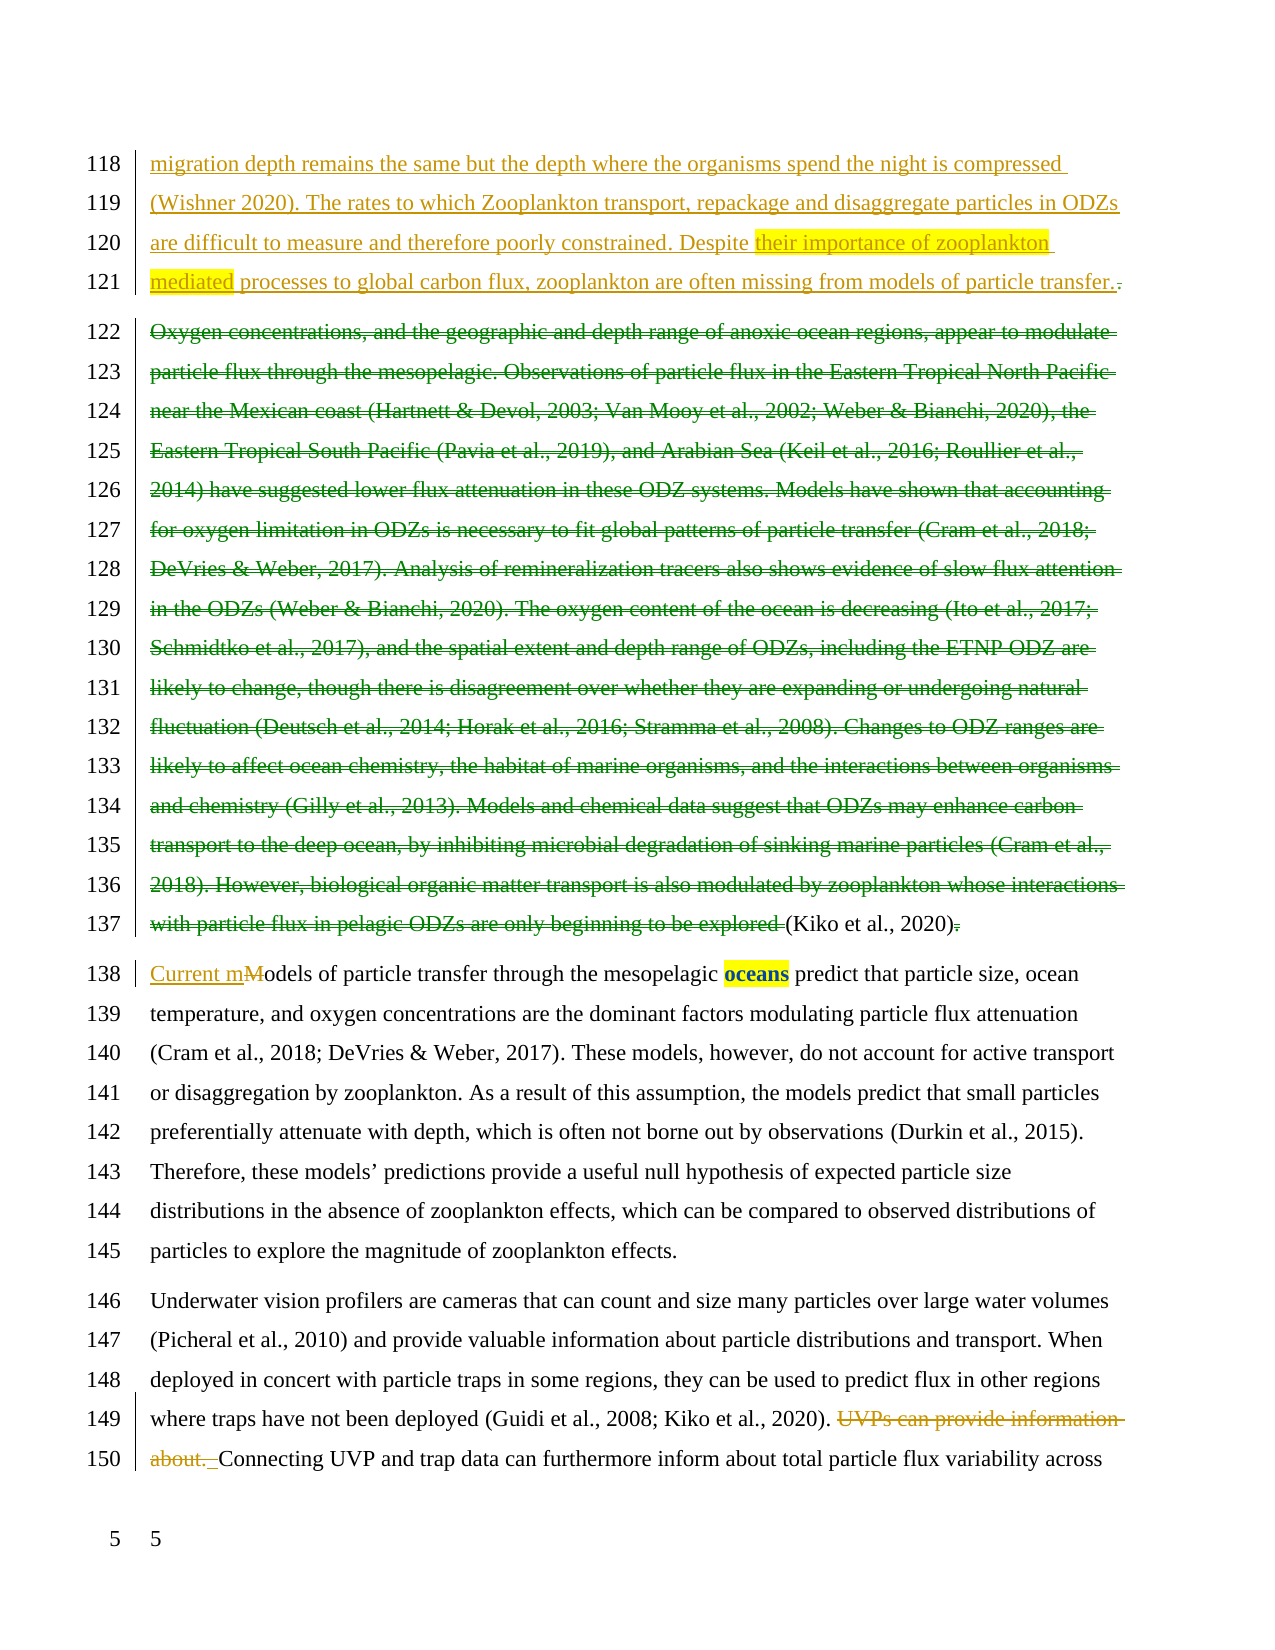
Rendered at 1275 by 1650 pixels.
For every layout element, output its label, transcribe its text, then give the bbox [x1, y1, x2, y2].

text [150, 1287, 1125, 1471]
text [150, 150, 1125, 295]
text (Kiko et al., 2020) [150, 889, 1125, 937]
text (Kiko et al., 2020) [150, 318, 1125, 885]
text odels of particle transfer through the mesopelagic oceans predict that particle size, ocean temperature, and oxygen concentrations are the dominant factors modulating particle flux attenuation (Cram et al., 2018; DeVries & Weber, 2017). These models, however, do not account for active transport or disaggregation by zooplankton. As a result of this assumption, the models predict that small particles preferentially attenuate with depth, which is often not borne out by observations (Durkin et al., 2015). Therefore, these models’ predictions provide a useful null hypothesis of expected particle size distributions in the absence of zooplankton effects, which can be compared to observed distributions of particles to explore the magnitude of zooplankton effects. [150, 960, 1125, 1263]
